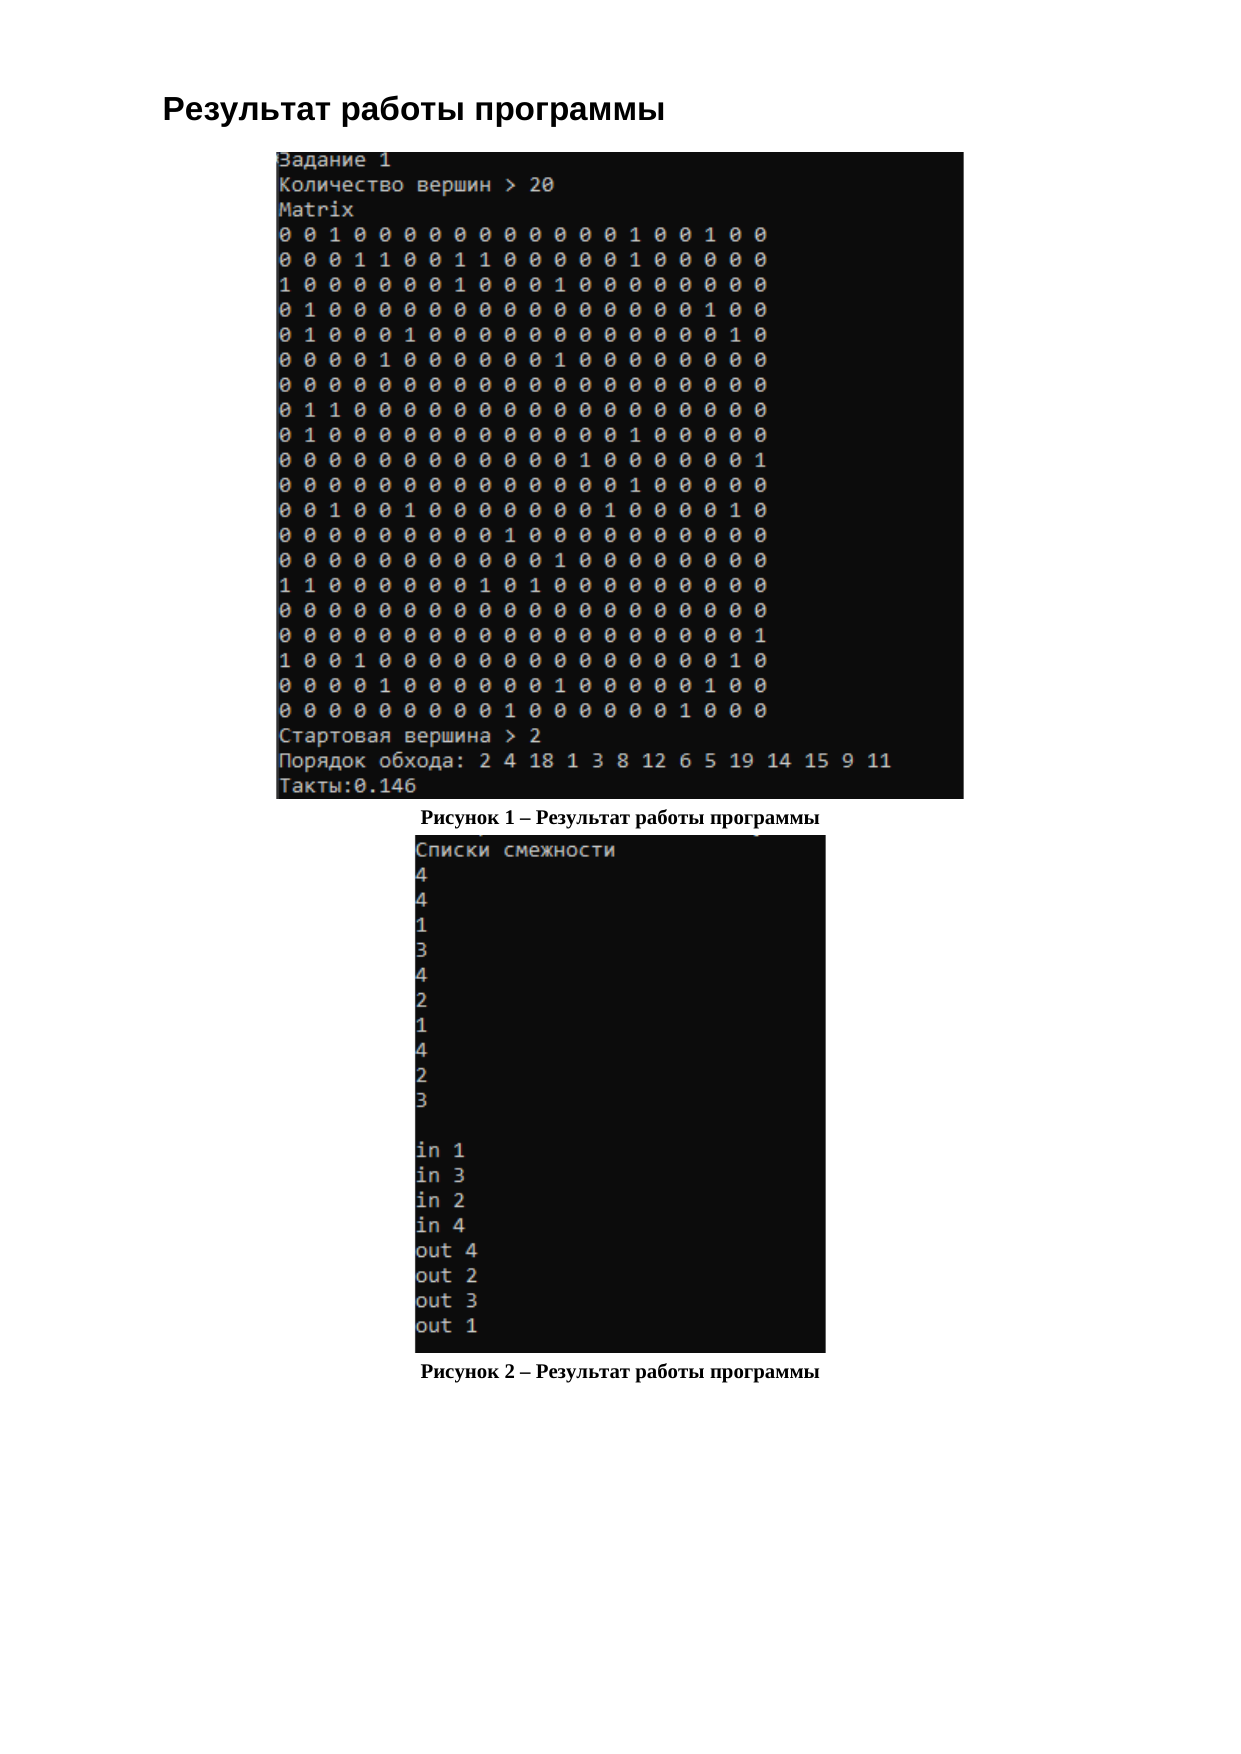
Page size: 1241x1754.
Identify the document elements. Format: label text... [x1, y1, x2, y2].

subtitle Результат работы программы [89, 89, 1152, 127]
picture [414, 835, 826, 1353]
text Рисунок 1 – Результат работы программы [89, 805, 1152, 829]
text Рисунок 2 – Результат работы программы [89, 1359, 1152, 1383]
picture [276, 152, 964, 799]
